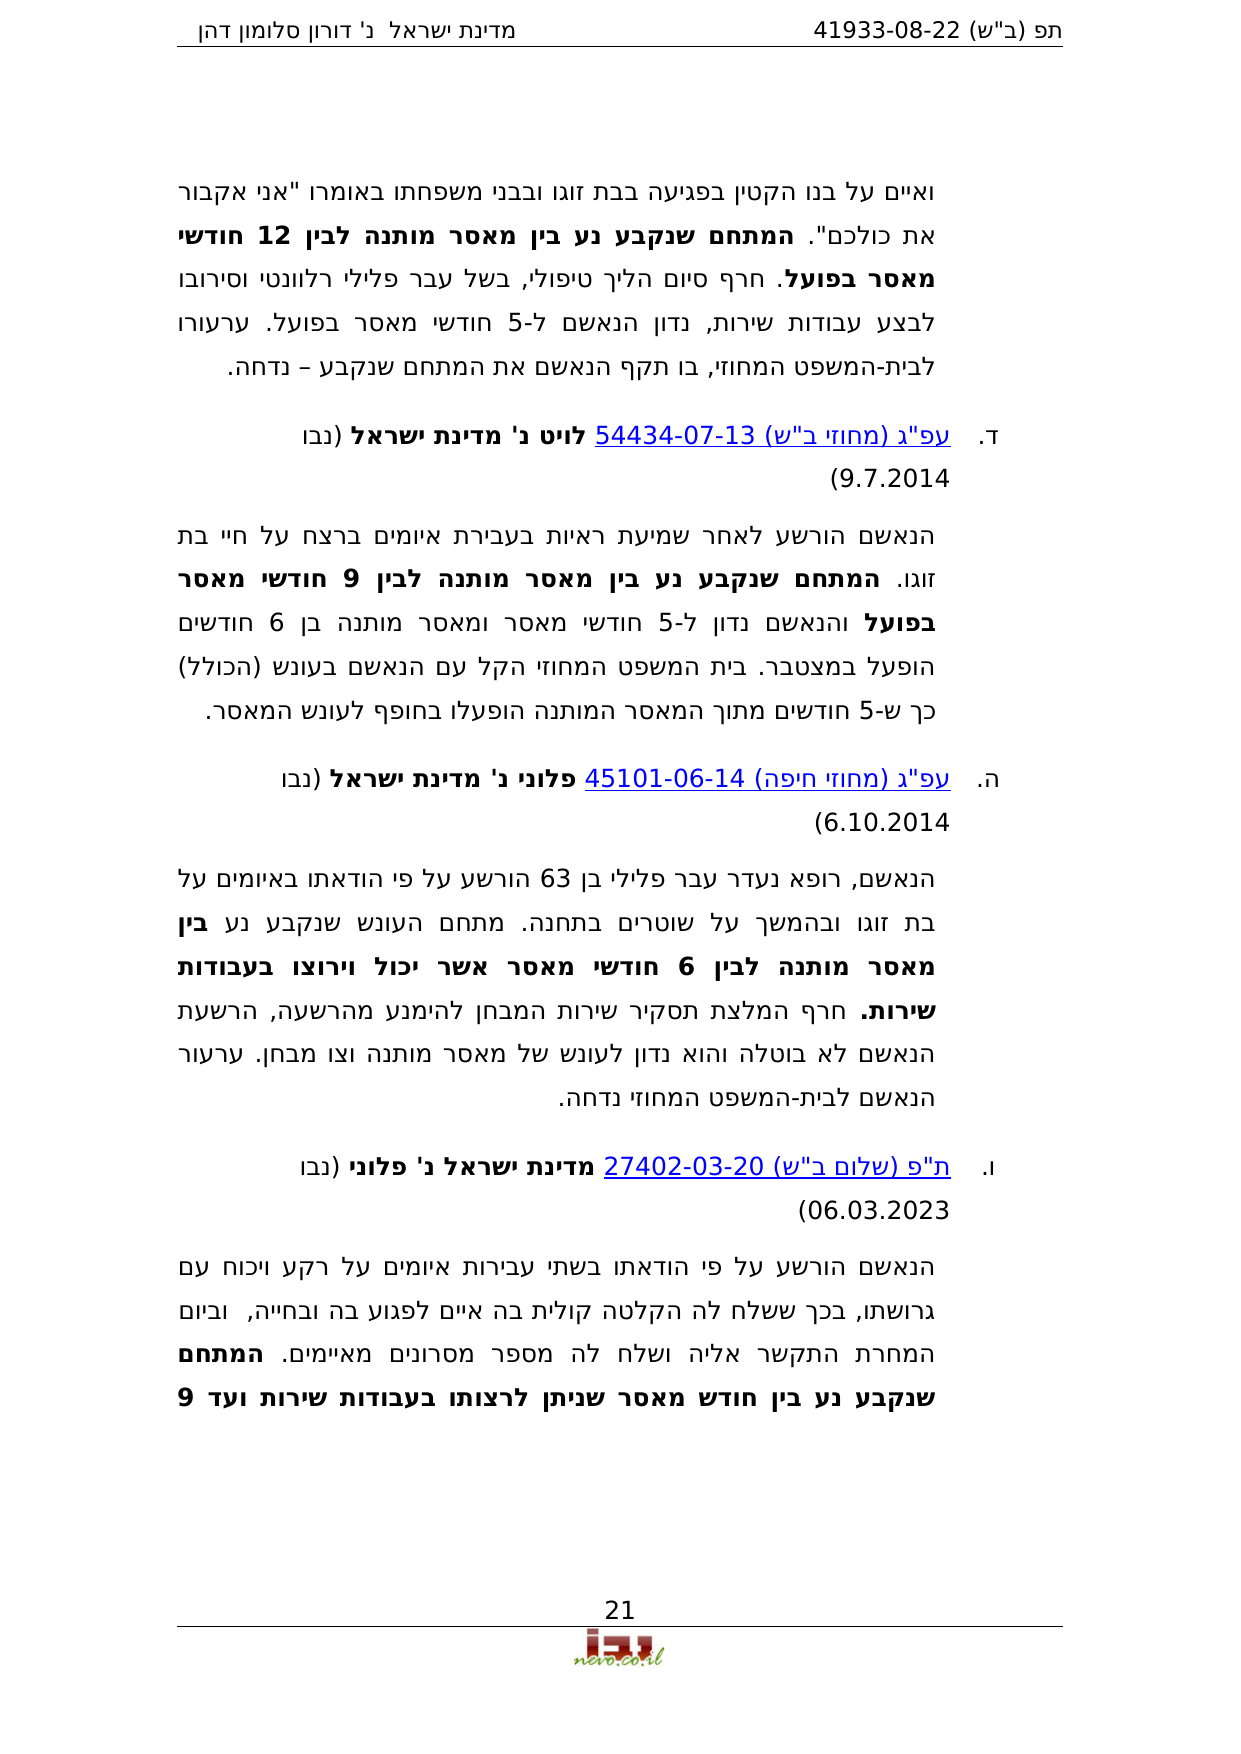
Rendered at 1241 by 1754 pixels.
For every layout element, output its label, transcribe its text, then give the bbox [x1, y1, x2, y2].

text עפ"ג (מחוזי ב"ש) 54434-07-13 לויט נ' מדינת ישראל (נבו 9.7.2014) [177, 421, 988, 494]
text ת"פ (שלום ב"ש) 27402-03-20 מדינת ישראל נ' פלוני (נבו 06.03.2023) [177, 1152, 988, 1225]
text עפ"ג (מחוזי חיפה) 45101-06-14 פלוני נ' מדינת ישראל (נבו 6.10.2014) [177, 765, 988, 838]
text הנאשם, רופא נעדר עבר פלילי בן 63 הורשע על פי הודאתו באיומים על בת זוגו ובהמשך על שוטרים בתחנה. מתחם העונש שנקבע נע בין מאסר מותנה לבין 6 חודשי מאסר אשר יכול וירוצו בעבודות שירות. חרף המלצת תסקיר שירות המבחן להימנע מהרשעה, הרשעת הנאשם לא בוטלה והוא נדון לעונש של מאסר מותנה וצו מבחן. ערעור הנאשם לבית-המשפט המחוזי נדחה. [177, 865, 936, 1113]
text הנאשם הורשע לאחר שמיעת ראיות בעבירת איומים ברצח על חיי בת זוגו. המתחם שנקבע נע בין מאסר מותנה לבין 9 חודשי מאסר בפועל והנאשם נדון ל-5 חודשי מאסר ומאסר מותנה בן 6 חודשים הופעל במצטבר. בית המשפט המחוזי הקל עם הנאשם בעונש (הכולל) כך ש-5 חודשים מתוך המאסר המותנה הופעלו בחופף לעונש המאסר. [177, 521, 936, 725]
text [177, 177, 936, 381]
picture [574, 1628, 666, 1667]
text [177, 1252, 936, 1413]
